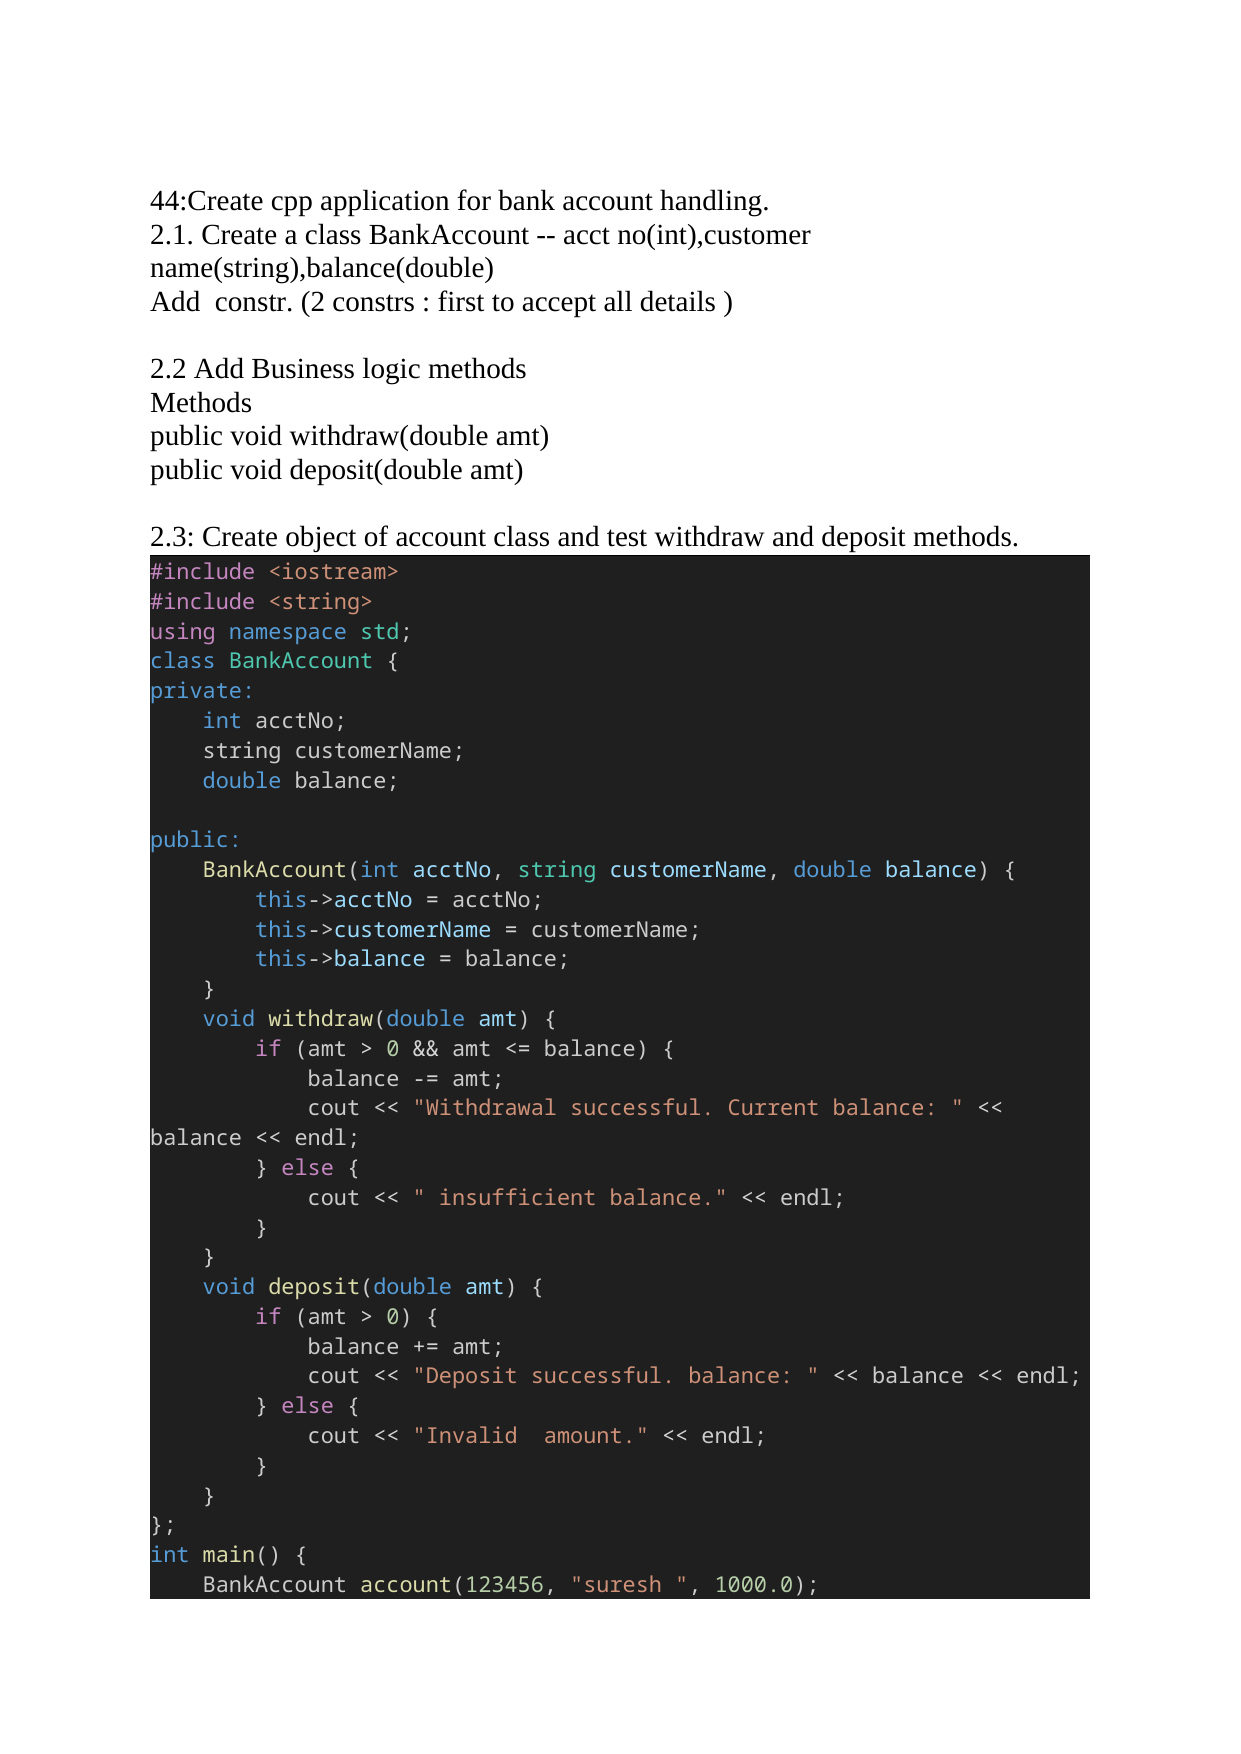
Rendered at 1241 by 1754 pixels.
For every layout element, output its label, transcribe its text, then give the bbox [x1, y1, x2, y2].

text Add constr. (2 constrs : first to accept all details ) [150, 284, 1090, 318]
text 44:Create cpp application for bank account handling. [150, 183, 1090, 217]
text #include <string> [150, 586, 1090, 616]
text string customerName; [150, 735, 1090, 765]
text public: [150, 824, 1090, 854]
text } [150, 1241, 1090, 1271]
text balance += amt; [150, 1331, 1090, 1361]
text } [150, 1450, 1090, 1480]
text } [150, 1480, 1090, 1509]
text Methods [150, 385, 1090, 418]
text } [150, 973, 1090, 1003]
text cout << "Invalid amount." << endl; [150, 1420, 1090, 1450]
text } [150, 1212, 1090, 1241]
text using namespace std; [150, 616, 1090, 646]
text int main() { [150, 1539, 1090, 1569]
text void deposit(double amt) { [150, 1271, 1090, 1301]
text #include <iostream> [150, 556, 1090, 586]
text int acctNo; [150, 705, 1090, 735]
text cout << " insufficient balance." << endl; [150, 1182, 1090, 1212]
text public void withdraw(double amt) [150, 418, 1090, 452]
text if (amt > 0) { [150, 1301, 1090, 1331]
text 2.3: Create object of account class and test withdraw and deposit methods. [150, 519, 1090, 555]
text this->balance = balance; [150, 943, 1090, 973]
text } else { [150, 1390, 1090, 1420]
text }; [150, 1509, 1090, 1539]
text cout << "Withdrawal successful. Current balance: " << balance << endl; [150, 1092, 1090, 1152]
text this->acctNo = acctNo; [150, 884, 1090, 914]
text double balance; [150, 765, 1090, 794]
text 2.2 Add Business logic methods [150, 351, 1090, 385]
text if (amt > 0 && amt <= balance) { [150, 1033, 1090, 1063]
text public void deposit(double amt) [150, 452, 1090, 485]
text void withdraw(double amt) { [150, 1003, 1090, 1033]
text } else { [150, 1152, 1090, 1182]
text private: [150, 675, 1090, 705]
text cout << "Deposit successful. balance: " << balance << endl; [150, 1361, 1090, 1390]
text 2.1. Create a class BankAccount -- acct no(int),customer name(string),balance(double) [150, 217, 1090, 284]
text BankAccount account(123456, "suresh ", 1000.0); [150, 1569, 1090, 1599]
text class BankAccount { [150, 646, 1090, 675]
text BankAccount(int acctNo, string customerName, double balance) { [150, 854, 1090, 884]
text balance -= amt; [150, 1063, 1090, 1092]
text this->customerName = customerName; [150, 914, 1090, 943]
